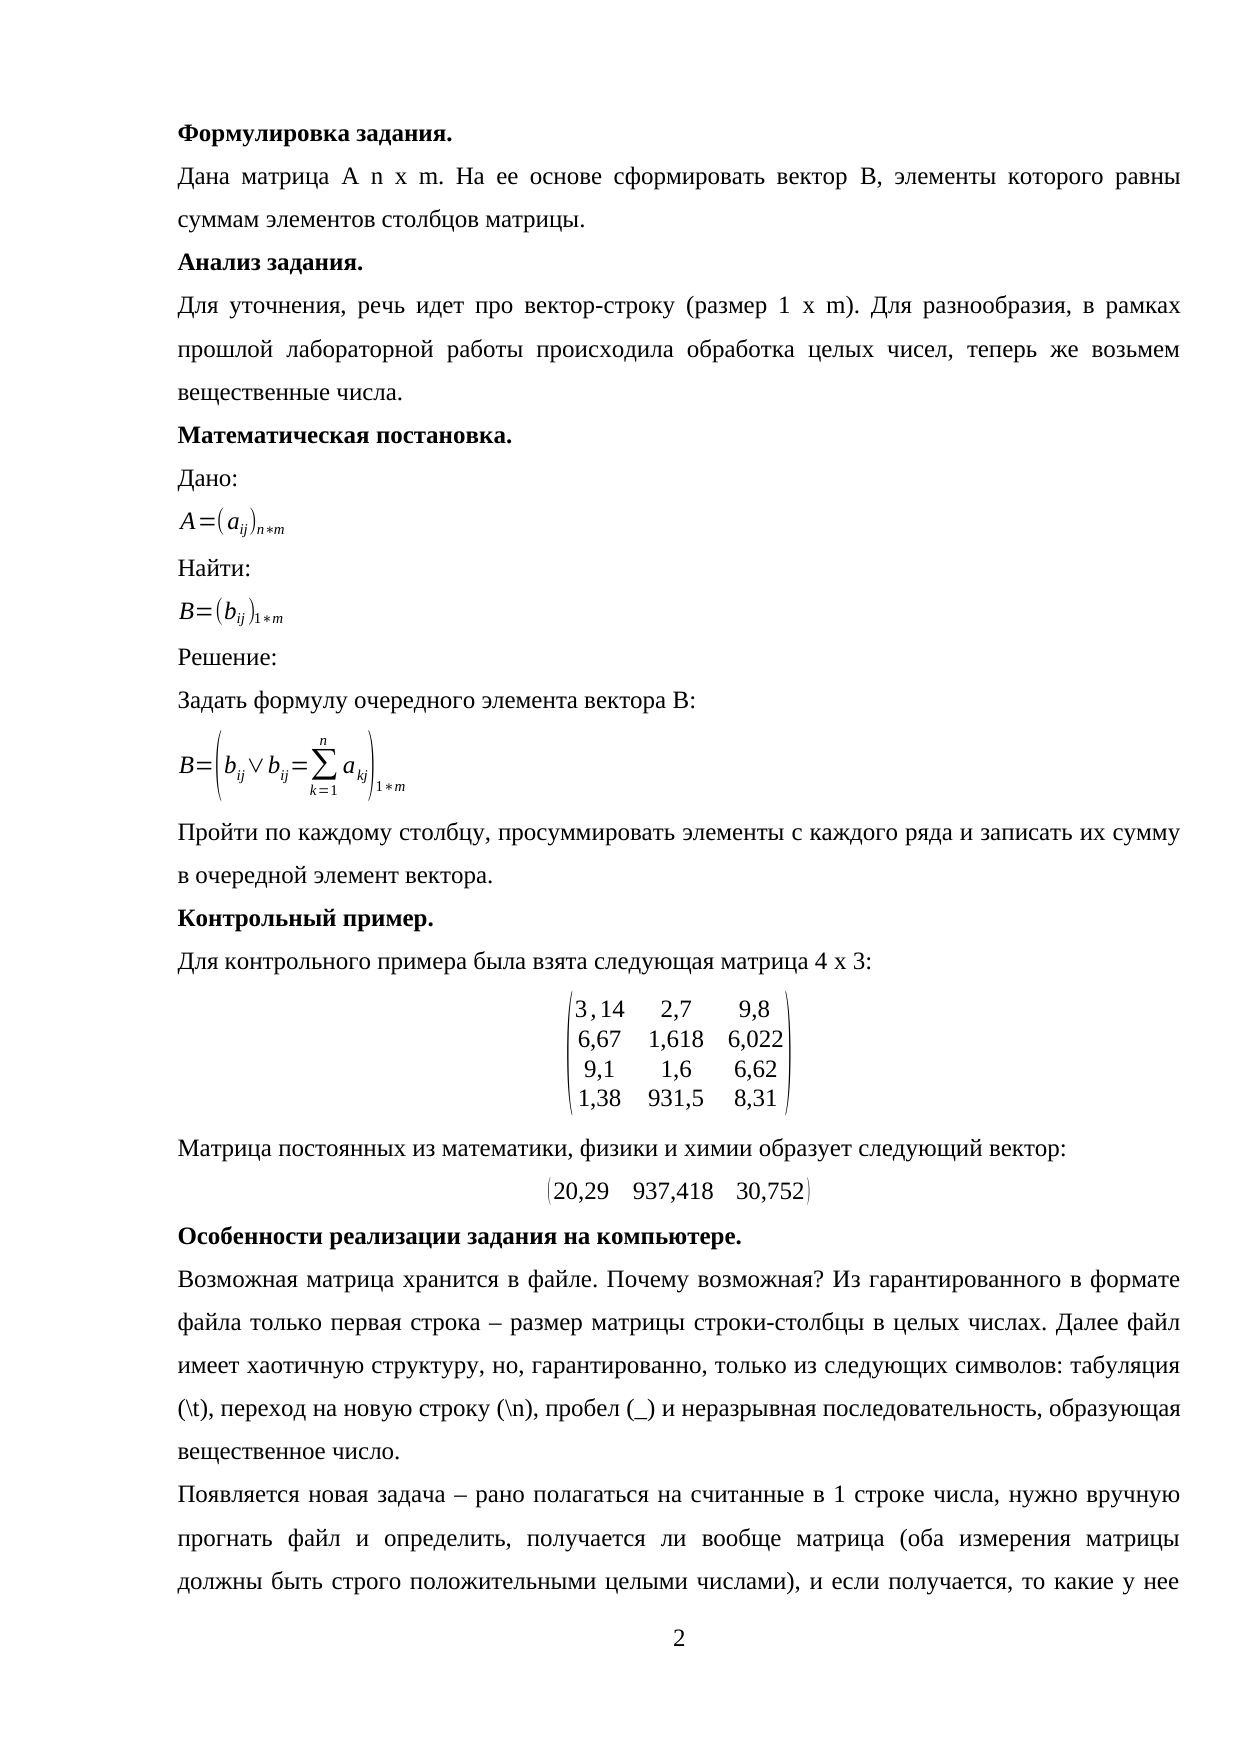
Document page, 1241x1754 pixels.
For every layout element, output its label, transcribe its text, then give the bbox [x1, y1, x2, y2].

text Найти: [177, 553, 1181, 581]
text Математическая постановка. [177, 420, 1181, 449]
text Для контрольного примера была взята следующая матрица 4 x 3: [177, 946, 1181, 975]
text Дано: [177, 463, 1181, 492]
text Контрольный пример. [177, 903, 1181, 932]
text Особенности реализации задания на компьютере. [177, 1221, 1181, 1249]
text Возможная матрица хранится в файле. Почему возможная? Из гарантированного в формате файла только первая строка – размер матрицы строки-столбцы в целых числах. Далее файл имеет хаотичную структуру, но, гарантированно, только из следующих символов: табуляция (\t), переход на новую строку (\n), пробел (_) и неразрывная последовательность, образующая вещественное число. [177, 1264, 1181, 1465]
text Решение: [177, 642, 1181, 671]
text Для уточнения, речь идет про вектор-строку (размер 1 x m). Для разнообразия, в рамках прошлой лабораторной работы происходила обработка целых чисел, теперь же возьмем вещественные числа. [177, 291, 1181, 406]
text Пройти по каждому столбцу, просуммировать элементы с каждого ряда и записать их сумму в очередной элемент вектора. [177, 817, 1181, 889]
text Задать формулу очередного элемента вектора B: [177, 685, 1181, 714]
text Формулировка задания. [177, 118, 1181, 147]
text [177, 1479, 1181, 1594]
text Анализ задания. [177, 247, 1181, 276]
text Дана матрица A n x m. На ее основе сформировать вектор B, элементы которого равны суммам элементов столбцов матрицы. [177, 161, 1181, 233]
text Матрица постоянных из математики, физики и химии образует следующий вектор: [177, 1133, 1181, 1161]
